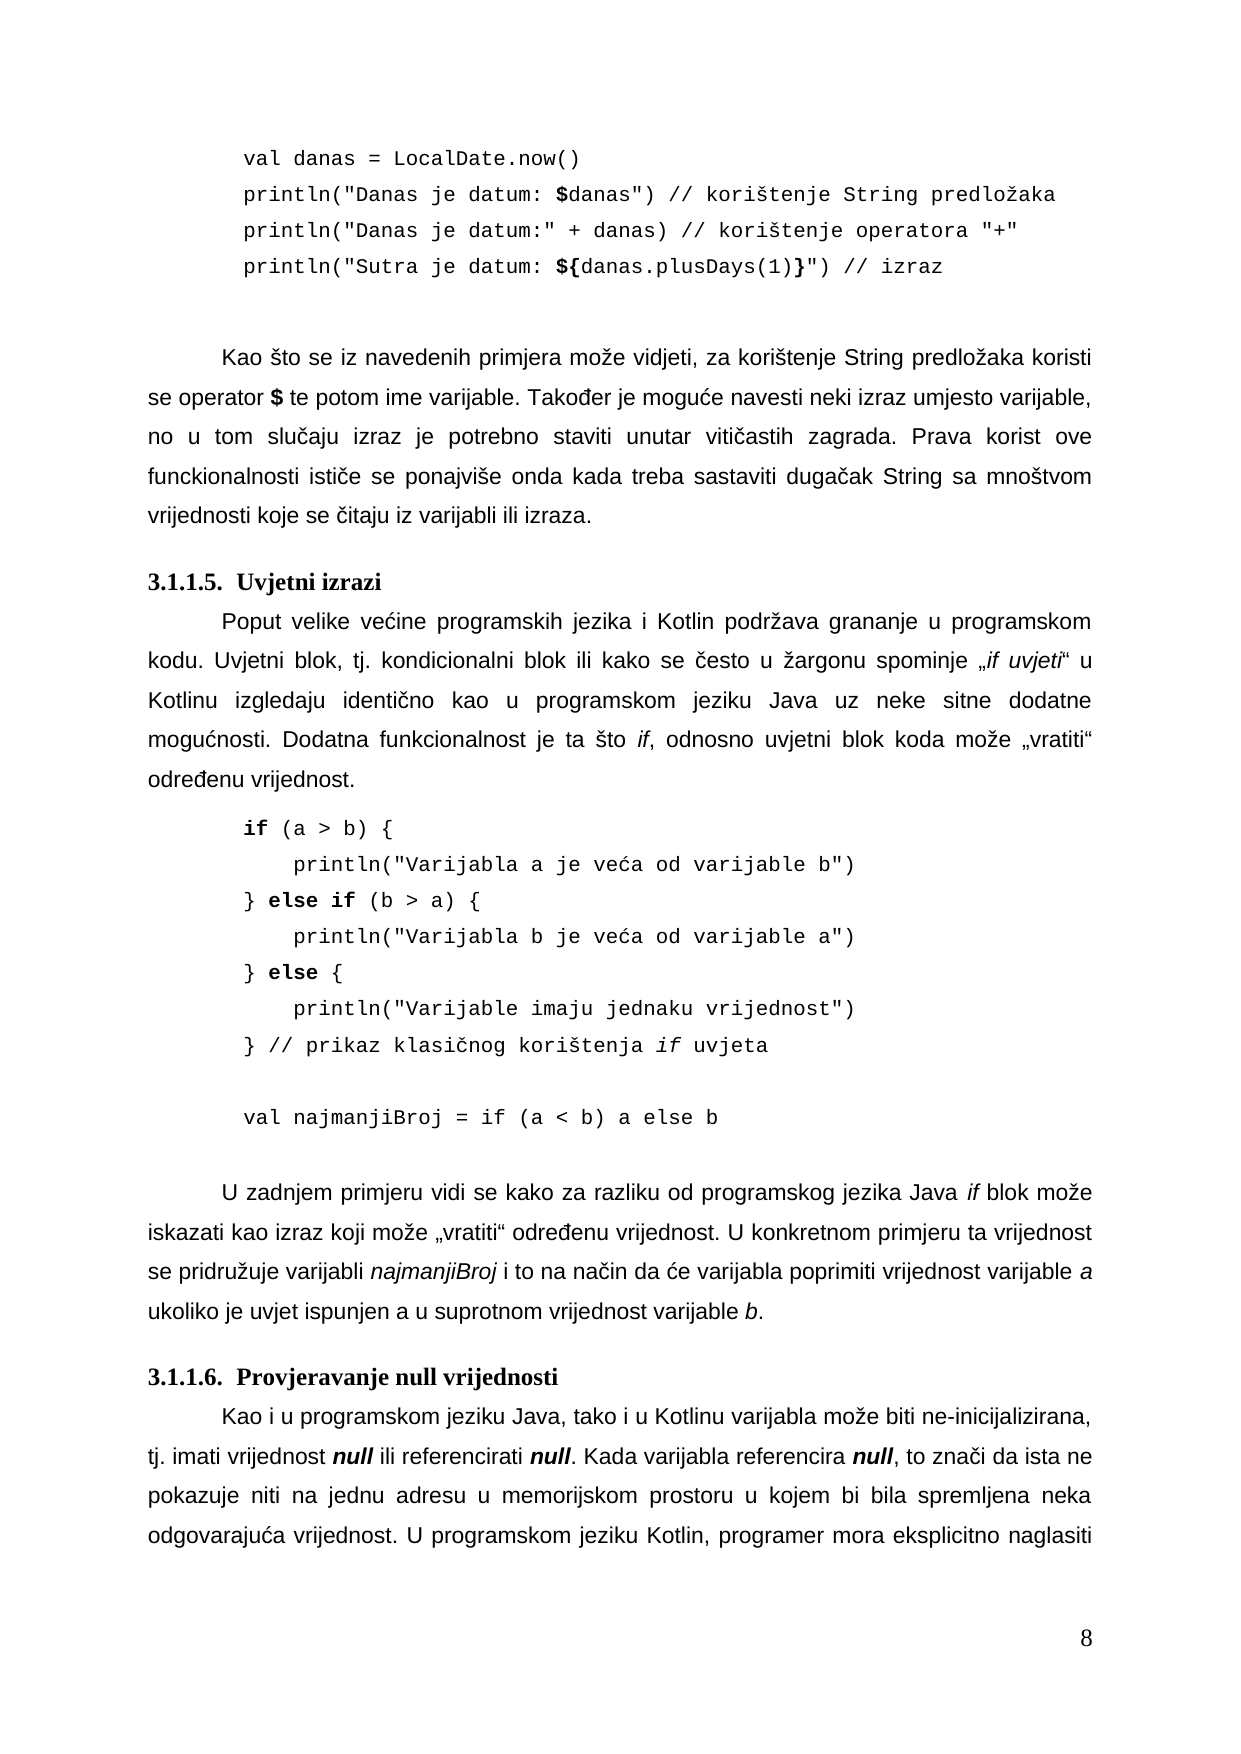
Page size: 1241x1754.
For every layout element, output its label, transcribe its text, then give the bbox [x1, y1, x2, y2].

text U zadnjem primjeru vidi se kako za razliku od programskog jezika Java if blok može iskazati kao izraz koji može „vratiti“ određenu vrijednost. U konkretnom primjeru ta vrijednost se pridružuje varijabli najmanjiBroj i to na način da će varijabla poprimiti vrijednost varijable a ukoliko je uvjet ispunjen a u suprotnom vrijednost varijable b. [148, 1179, 1093, 1324]
text Poput velike većine programskih jezika i Kotlin podržava grananje u programskom kodu. Uvjetni blok, tj. kondicionalni blok ili kako se često u žargonu spominje „if uvjeti“ u Kotlinu izgledaju identično kao u programskom jeziku Java uz neke sitne dodatne mogućnosti. Dodatna funkcionalnost je ta što if, odnosno uvjetni blok koda može „vratiti“ određenu vrijednost. [148, 608, 1093, 792]
text Kao što se iz navedenih primjera može vidjeti, za korištenje String predložaka koristi se operator $ te potom ime varijable. Također je moguće navesti neki izraz umjesto varijable, no u tom slučaju izraz je potrebno staviti unutar vitičastih zagrada. Prava korist ove funckionalnosti ističe se ponajviše onda kada treba sastaviti dugačak String sa mnoštvom vrijednosti koje se čitaju iz varijabli ili izraza. [148, 344, 1093, 528]
text val danas = LocalDate.now() [148, 148, 1093, 171]
text } // prikaz klasičnog korištenja if uvjeta [185, 1034, 1093, 1058]
text } else { [185, 962, 1093, 986]
text Provjeravanje null vrijednosti [148, 1362, 1093, 1391]
text } else if (b > a) { [185, 890, 1093, 914]
text println("Danas je datum: $danas") // korištenje String predložaka [185, 184, 1093, 207]
text val najmanjiBroj = if (a < b) a else b [185, 1107, 1093, 1131]
text println("Danas je datum:" + danas) // korištenje operatora "+" [185, 220, 1093, 243]
text println("Varijabla a je veća od varijable b") [185, 854, 1093, 877]
text Uvjetni izrazi [148, 567, 1093, 595]
text println("Varijable imaju jednaku vrijednost") [185, 998, 1093, 1022]
text println("Sutra je datum: ${danas.plusDays(1)}") // izraz [148, 256, 1093, 280]
text println("Varijabla b je veća od varijable a") [185, 926, 1093, 950]
text if (a > b) { [185, 818, 1093, 841]
